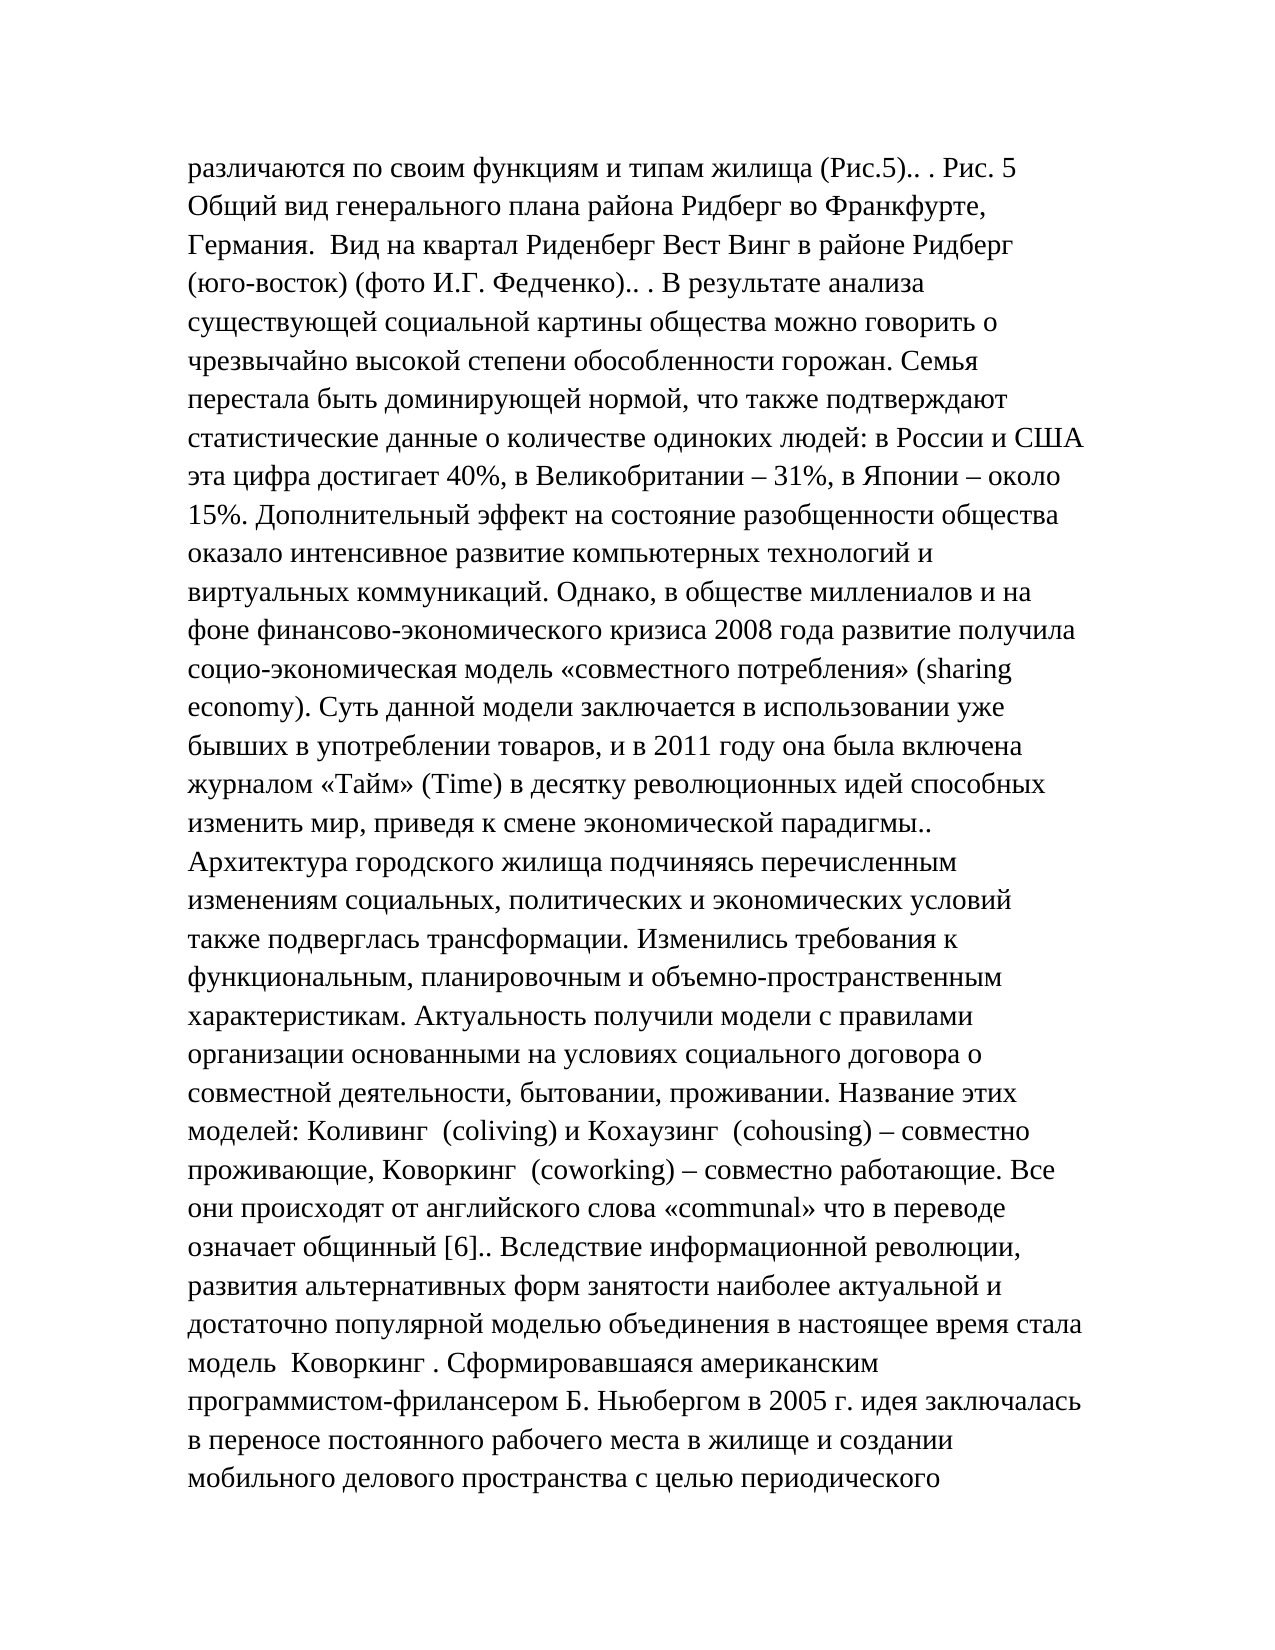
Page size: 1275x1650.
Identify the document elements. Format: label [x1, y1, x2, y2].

text [187, 150, 1087, 1494]
